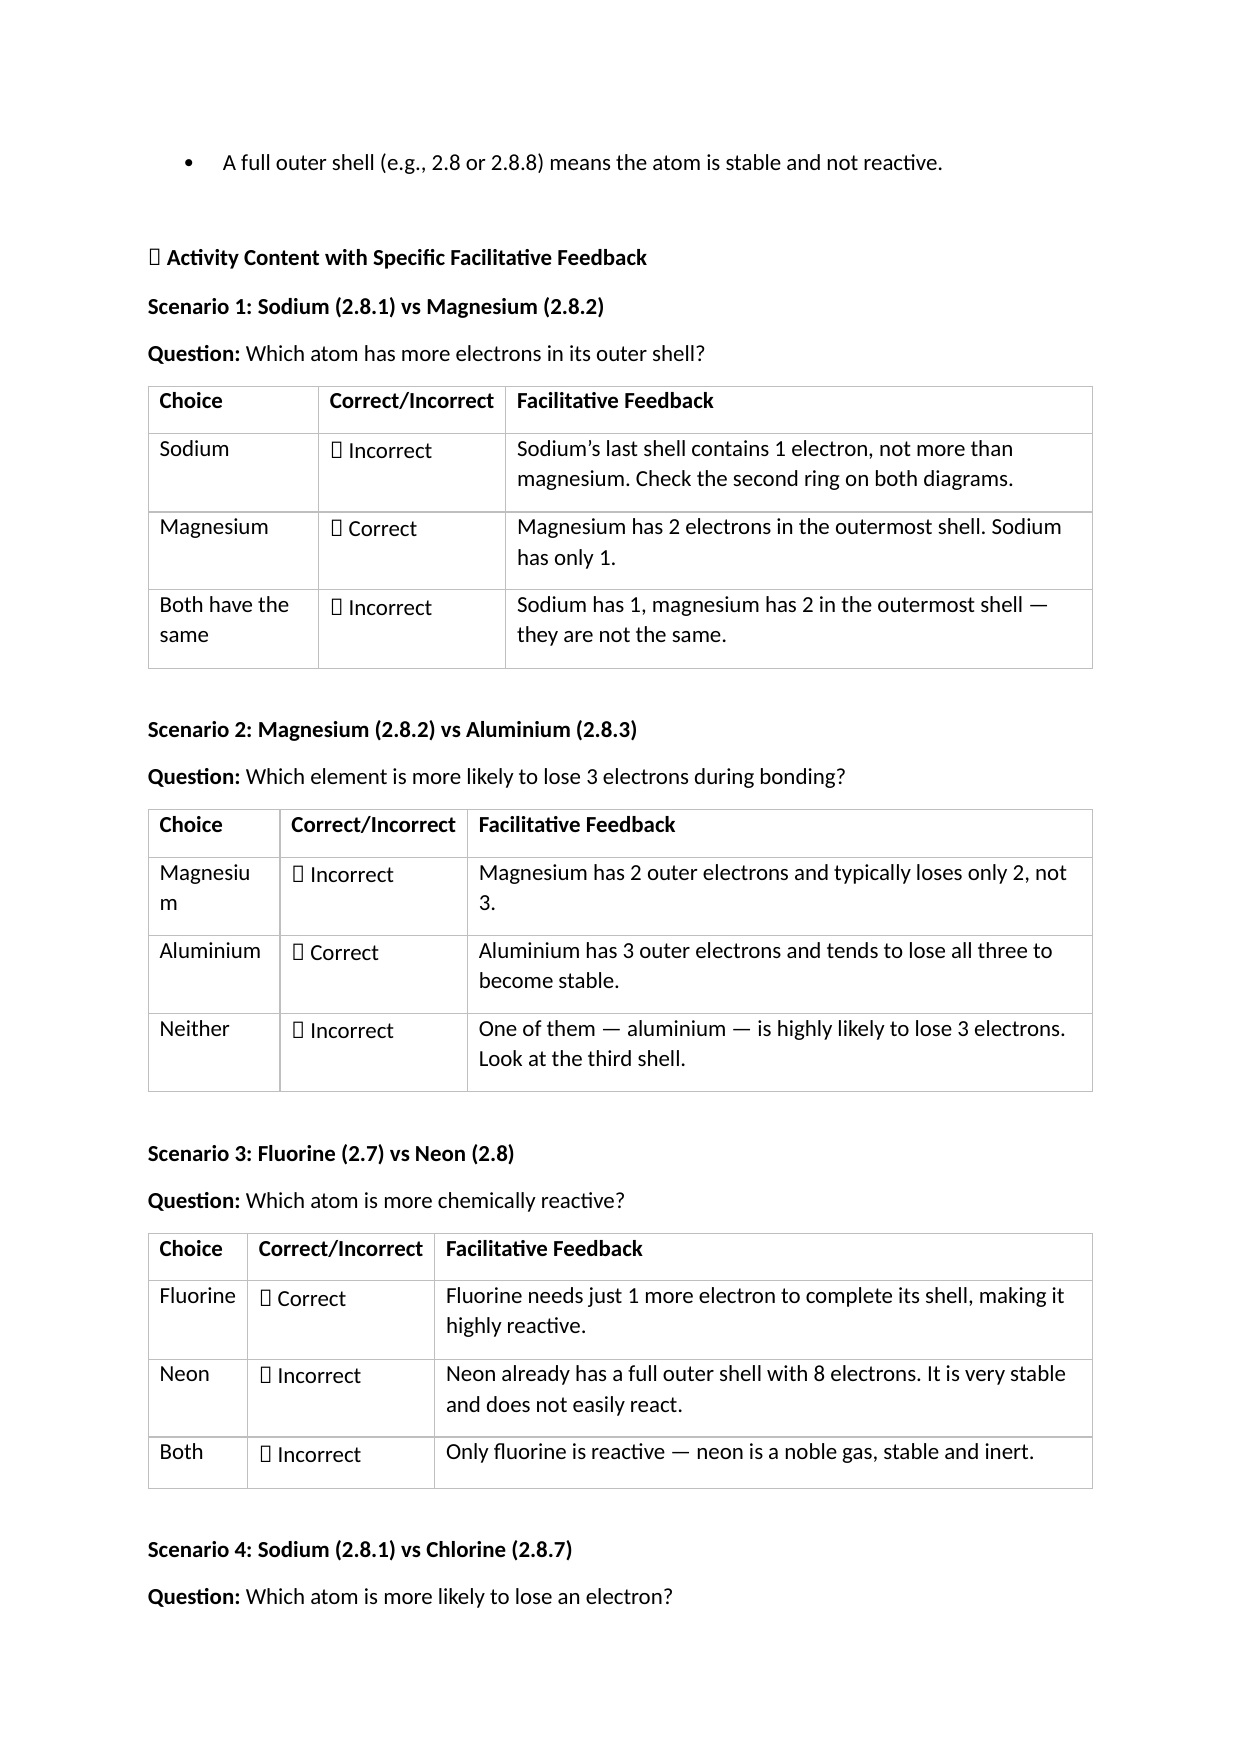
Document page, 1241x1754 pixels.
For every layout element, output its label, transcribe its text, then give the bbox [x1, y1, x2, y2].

text Question: Which atom is more likely to lose an electron? [148, 1582, 1093, 1610]
table_cell Sodium [149, 434, 318, 511]
text Question: Which atom has more electrons in its outer shell? [148, 339, 1093, 367]
text Scenario 1: Sodium (2.8.1) vs Magnesium (2.8.2) [148, 292, 1093, 320]
table_cell Neon already has a full outer shell with 8 electrons. It is very stable and does not easily react. [435, 1360, 1092, 1436]
text Scenario 2: Magnesium (2.8.2) vs Aluminium (2.8.3) [148, 715, 1093, 743]
table_cell ✅ Correct [281, 936, 467, 1013]
table_cell ❌ Incorrect [281, 1014, 467, 1091]
table_cell ❌ Incorrect [248, 1360, 434, 1436]
table_cell One of them — aluminium — is highly likely to lose 3 electrons. Look at the third shell. [468, 1014, 1092, 1091]
table_header Choice [149, 810, 279, 857]
text Scenario 4: Sodium (2.8.1) vs Chlorine (2.8.7) [148, 1535, 1093, 1563]
table_cell Magnesium [149, 513, 318, 589]
text 🧪 Activity Content with Specific Facilitative Feedback [148, 241, 1093, 273]
table_cell ❌ Incorrect [281, 858, 467, 935]
table_cell Neither [149, 1014, 279, 1091]
table_cell Neon [149, 1360, 247, 1436]
text Scenario 3: Fluorine (2.7) vs Neon (2.8) [148, 1139, 1093, 1167]
text Question: Which atom is more chemically reactive? [148, 1186, 1093, 1214]
table_cell Both have the same [149, 590, 318, 667]
table_cell Magnesium has 2 electrons in the outermost shell. Sodium has only 1. [506, 513, 1092, 589]
table_cell ❌ Incorrect [319, 590, 505, 667]
table_cell Aluminium has 3 outer electrons and tends to lose all three to become stable. [468, 936, 1092, 1013]
table_header Choice [149, 387, 318, 433]
table_cell ✅ Correct [319, 513, 505, 589]
table_cell Fluorine [149, 1281, 247, 1358]
table_cell ❌ Incorrect [248, 1438, 434, 1487]
table_cell Both [149, 1438, 247, 1487]
table_cell Sodium has 1, magnesium has 2 in the outermost shell — they are not the same. [506, 590, 1092, 667]
table_cell ❌ Incorrect [319, 434, 505, 511]
table_header Facilitative Feedback [468, 810, 1092, 857]
table_cell Magnesium has 2 outer electrons and typically loses only 2, not 3. [468, 858, 1092, 935]
table_cell Magnesium [149, 858, 279, 935]
table_cell ✅ Correct [248, 1281, 434, 1358]
table_cell Aluminium [149, 936, 279, 1013]
text Question: Which element is more likely to lose 3 electrons during bonding? [148, 762, 1093, 790]
table_header Facilitative Feedback [506, 387, 1092, 433]
table_header Facilitative Feedback [435, 1234, 1092, 1280]
table_header Correct/Incorrect [319, 387, 505, 433]
table_header Correct/Incorrect [281, 810, 467, 857]
table_cell Fluorine needs just 1 more electron to complete its shell, making it highly reactive. [435, 1281, 1092, 1358]
table_header Choice [149, 1234, 247, 1280]
table_cell Sodium’s last shell contains 1 electron, not more than magnesium. Check the second ring on both diagrams. [506, 434, 1092, 511]
list A full outer shell (e.g., 2.8 or 2.8.8) means the atom is stable and not reactive. [185, 148, 1093, 176]
table_cell Only fluorine is reactive — neon is a noble gas, stable and inert. [435, 1438, 1092, 1487]
table_header Correct/Incorrect [248, 1234, 434, 1280]
